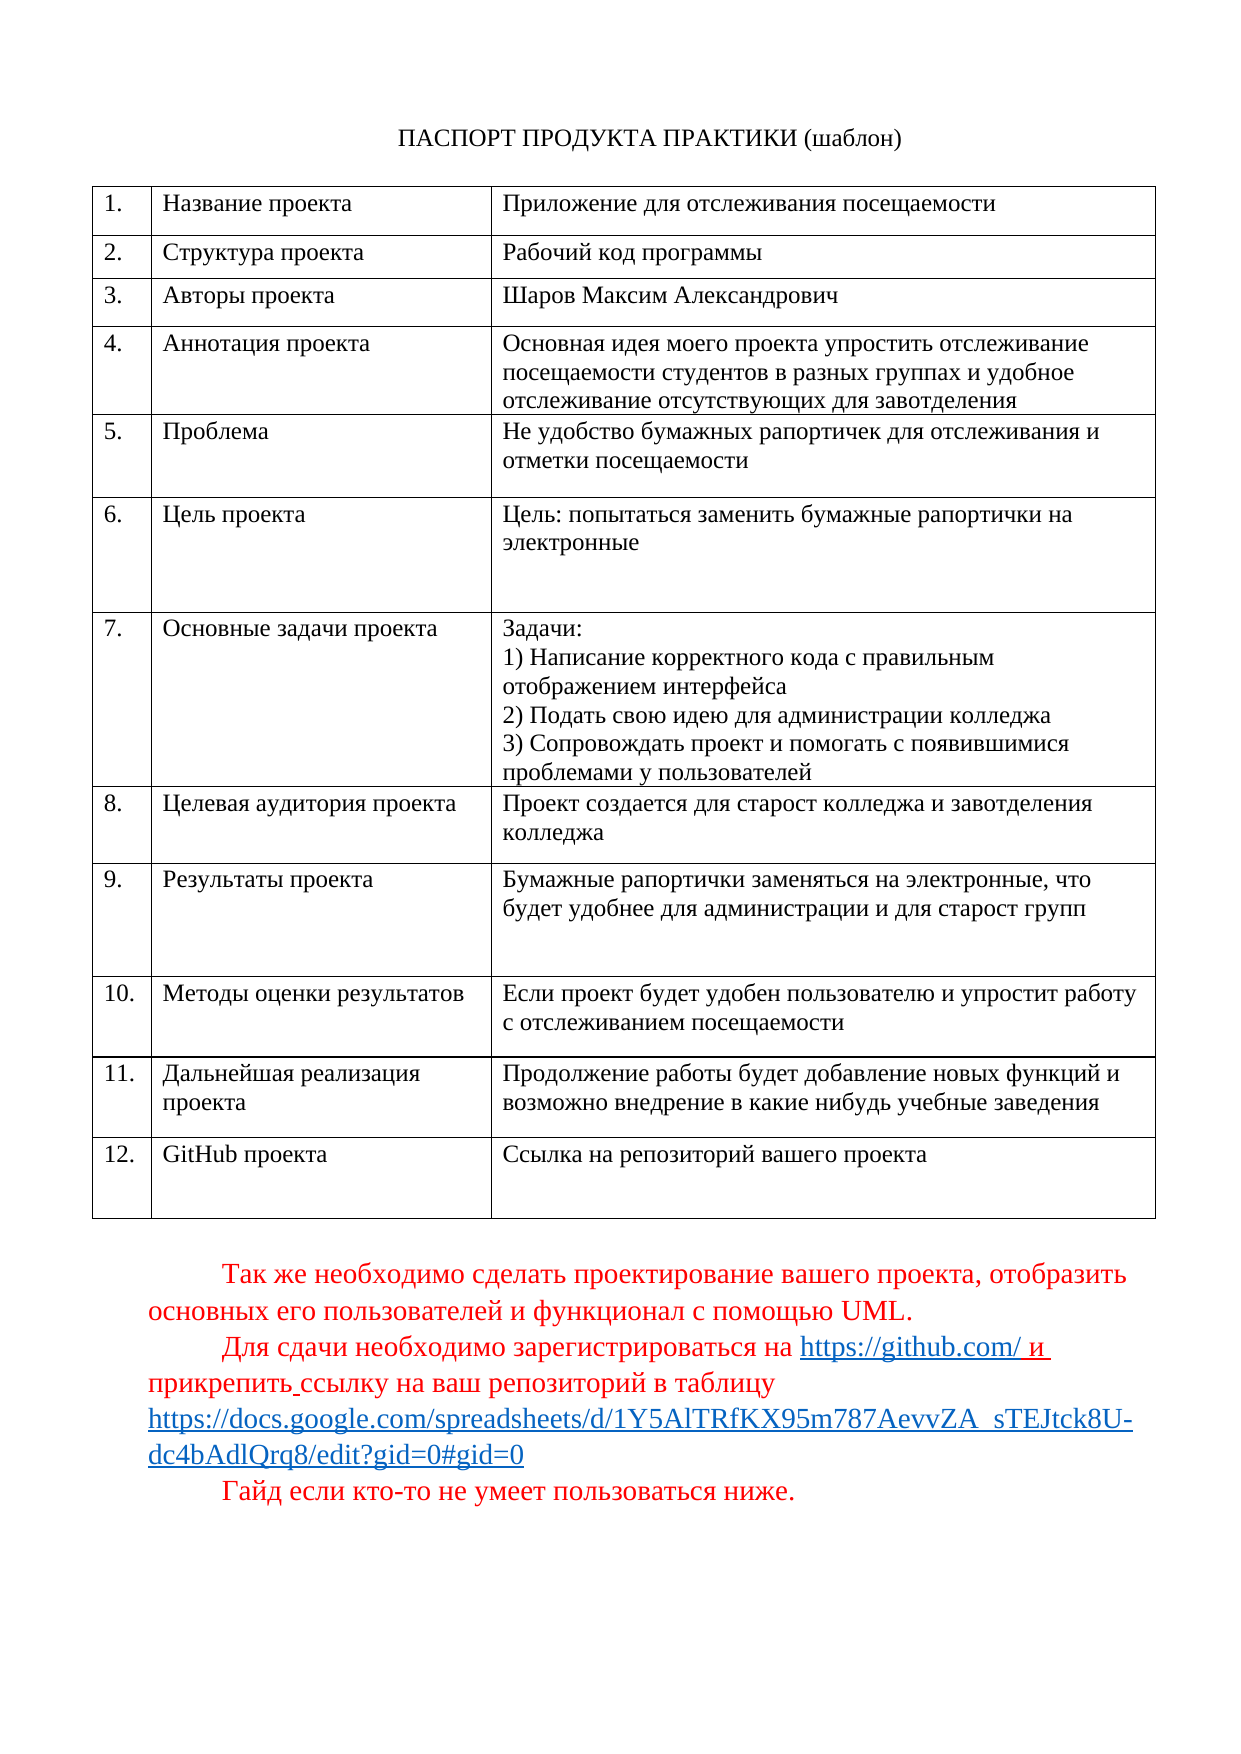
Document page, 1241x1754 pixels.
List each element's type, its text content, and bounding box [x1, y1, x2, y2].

list Для сдачи необходимо зарегистрироваться на https://github.com/ и прикрепить ссылку на ваш репозиторий в таблицу https://docs.google.com/spreadsheets/d/1Y5AlTRfKX95m787AevvZA_sTEJtck8U-dc4bAdlQrq8/edit?gid=0#gid=0 [148, 1329, 1158, 1471]
table_header Название проекта [152, 187, 491, 235]
table_cell Целевая аудитория проекта [152, 787, 491, 862]
table_cell Рабочий код программы [492, 236, 1155, 278]
table_cell Основная идея моего проекта упростить отслеживание посещаемости студентов в разных группах и удобное отслеживание отсутствующих для завотделения [492, 327, 1155, 414]
table_cell 6. [93, 498, 151, 612]
table_cell Не удобство бумажных рапортичек для отслеживания и отметки посещаемости [492, 415, 1155, 497]
table_cell Проблема [152, 415, 491, 497]
table_cell Методы оценки результатов [152, 977, 491, 1056]
table_cell Ссылка на репозиторий вашего проекта [492, 1138, 1155, 1217]
table_cell 2. [93, 236, 151, 278]
table_cell Шаров Максим Александрович [492, 279, 1155, 326]
table_cell 3. [93, 279, 151, 326]
table_cell Основные задачи проекта [152, 613, 491, 786]
table_cell 9. [93, 864, 151, 976]
text ПАСПОРТ ПРОДУКТА ПРАКТИКИ (шаблон) [148, 123, 1152, 152]
table_header Приложение для отслеживания посещаемости [492, 187, 1155, 235]
table_header 1. [93, 187, 151, 235]
table_cell Результаты проекта [152, 864, 491, 976]
table_cell 7. [93, 613, 151, 786]
table_cell Продолжение работы будет добавление новых функций и возможно внедрение в какие нибудь учебные заведения [492, 1058, 1155, 1137]
table_cell Аннотация проекта [152, 327, 491, 414]
table_cell Проект создается для старост колледжа и завотделения колледжа [492, 787, 1155, 862]
table_cell Структура проекта [152, 236, 491, 278]
list Так же необходимо сделать проектирование вашего проекта, отобразить основных его пользователей и функционал с помощью UML. [148, 1257, 1158, 1326]
table_cell GitHub проекта [152, 1138, 491, 1217]
table_cell Если проект будет удобен пользователю и упростит работу с отслеживанием посещаемости [492, 977, 1155, 1056]
table_cell Бумажные рапортички заменяться на электронные, что будет удобнее для администрации и для старост групп [492, 864, 1155, 976]
table_cell Цель: попытаться заменить бумажные рапортички на электронные [492, 498, 1155, 612]
table_cell Задачи: 1) Написание корректного кода с правильным отображением интерфейса 2) Подать свою идею для администрации колледжа 3) Сопровождать проект и помогать с появившимися проблемами у пользователей [492, 613, 1155, 786]
list Гайд если кто-то не умеет пользоваться ниже. [148, 1473, 1158, 1507]
table_cell Авторы проекта [152, 279, 491, 326]
table_cell 5. [93, 415, 151, 497]
table_cell 12. [93, 1138, 151, 1217]
table_cell 10. [93, 977, 151, 1056]
table_cell 8. [93, 787, 151, 862]
table_cell Дальнейшая реализация проекта [152, 1058, 491, 1137]
table_cell 11. [93, 1058, 151, 1137]
table_cell Цель проекта [152, 498, 491, 612]
table_cell 4. [93, 327, 151, 414]
